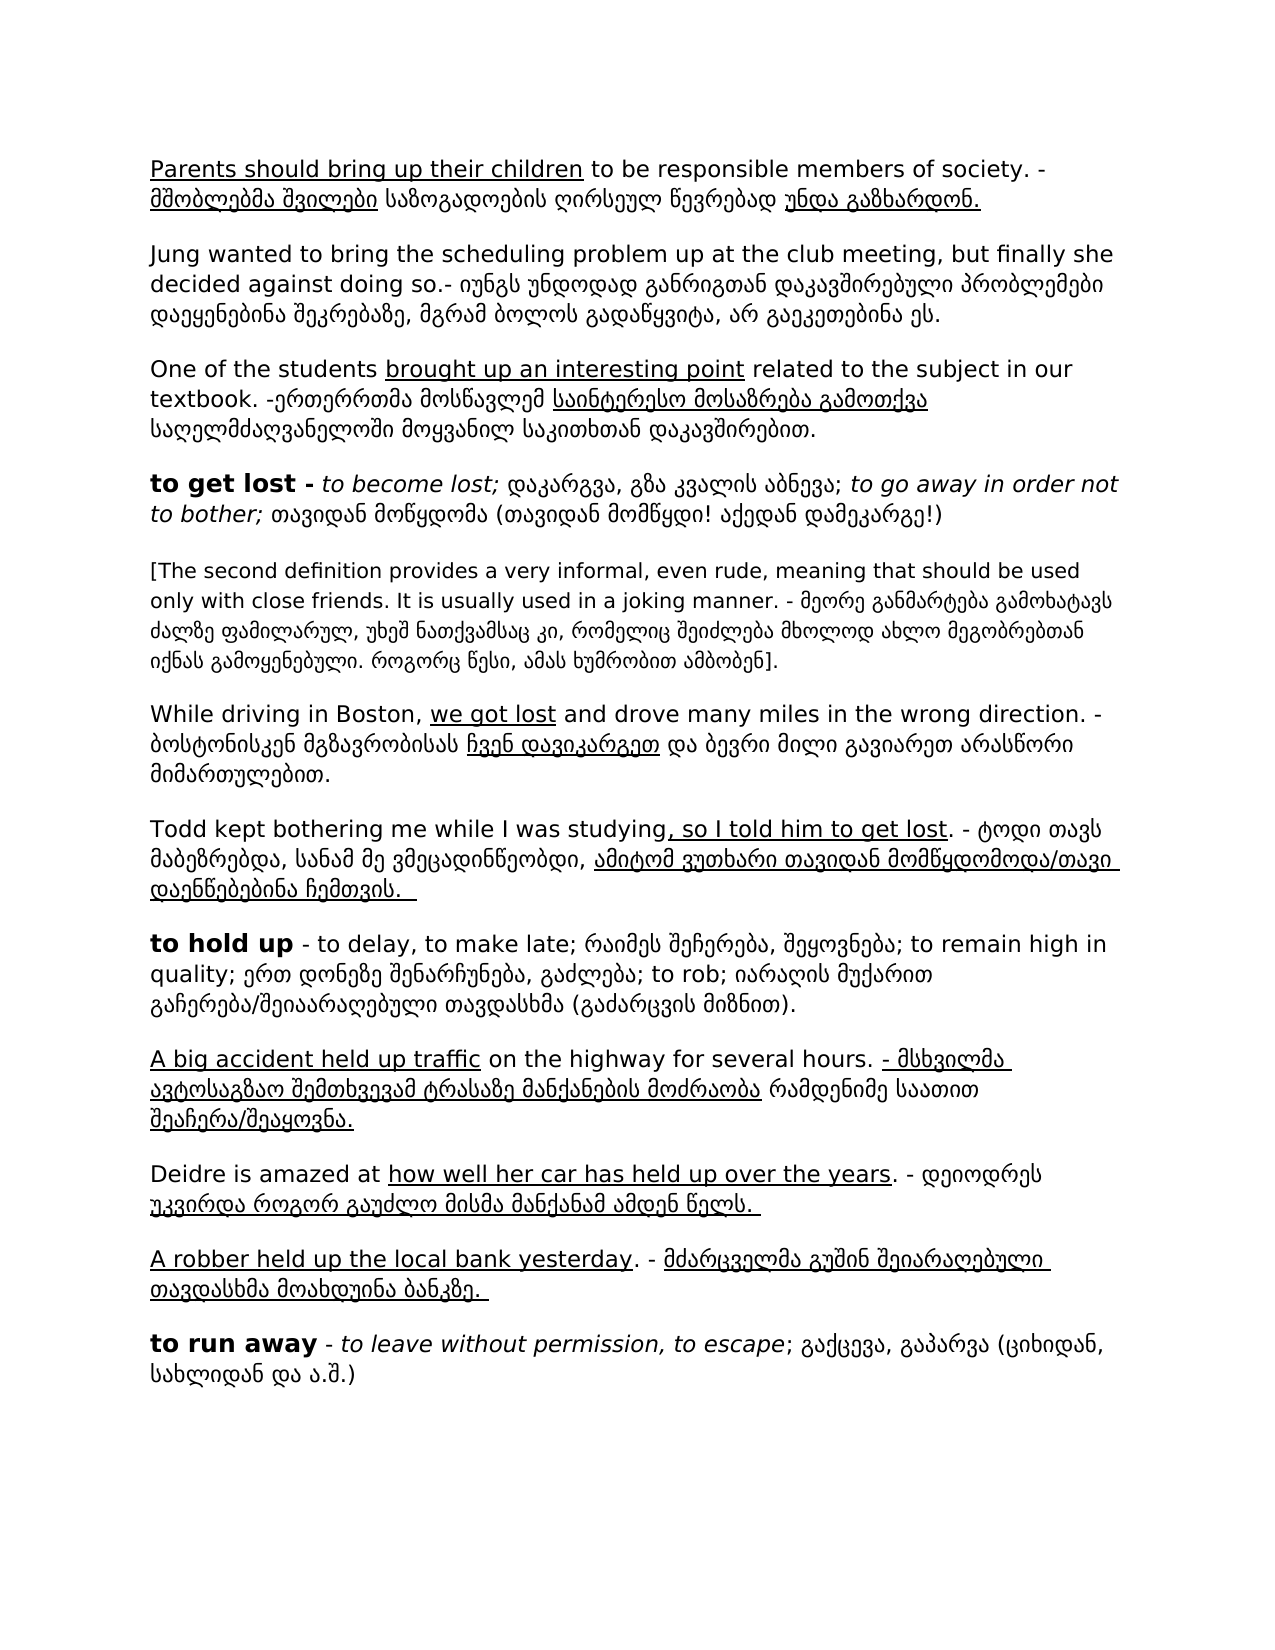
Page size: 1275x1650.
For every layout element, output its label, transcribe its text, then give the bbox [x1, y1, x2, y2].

text A big accident held up traffic on the highway for several hours. - მსხვილმა ავტოსაგზაო შემთხვევამ ტრასაზე მანქანების მოძრაობა რამდენიმე საათით შეაჩერა/შეაყოვნა. [150, 1043, 1125, 1133]
text Todd kept bothering me while I was studying, so I told him to get lost. - ტოდი თავს მაბეზრებდა, სანამ მე ვმეცადინწეობდი, ამიტომ ვუთხარი თავიდან მომწყდომოდა/თავი დაენწებებინა ჩემთვის. [150, 813, 1125, 903]
text A robber held up the local bank yesterday. - მძარცველმა გუშინ შეიარაღებული თავდასხმა მოახდუინა ბანკზე. [150, 1243, 1125, 1303]
text [The second definition provides a very informal, even rude, meaning that should be used only with close friends. It is usually used in a joking manner. - მეორე განმარტება გამოხატავს ძალზე ფამილარულ, უხეშ ნათქვამსაც კი, რომელიც შეიძლება მხოლოდ ახლო მეგობრებთან იქნას გამოყენებული. როგორც წესი, ამას ხუმრობით ამბობენ]. [150, 553, 1125, 673]
text Parents should bring up their children to be responsible members of society. - მშობლებმა შვილები საზოგადოების ღირსეულ წევრებად უნდა გაზხარდონ. [150, 153, 1125, 213]
text One of the students brought up an interesting point related to the subject in our textbook. -ერთერრთმა მოსწავლემ საინტერესო მოსაზრება გამოთქვა საღელმძაღვანელოში მოყვანილ საკითხთან დაკავშირებით. [150, 353, 1125, 443]
text to run away - to leave without permission, to escape; გაქცევა, გაპარვა (ციხიდან, სახლიდან და ა.შ.) [150, 1328, 1125, 1388]
text While driving in Boston, we got lost and drove many miles in the wrong direction. - ბოსტონისკენ მგზავრობისას ჩვენ დავიკარგეთ და ბევრი მილი გავიარეთ არასწორი მიმართულებით. [150, 698, 1125, 788]
text Jung wanted to bring the scheduling problem up at the club meeting, but finally she decided against doing so.- იუნგს უნდოდად განრიგთან დაკავშირებული პრობლემები დაეყენებინა შეკრებაზე, მგრამ ბოლოს გადაწყვიტა, არ გაეკეთებინა ეს. [150, 238, 1125, 328]
text to hold up - to delay, to make late; რაიმეს შეჩერება, შეყოვნება; to remain high in quality; ერთ დონეზე შენარჩუნება, გაძლება; to rob; იარაღის მუქარით გაჩერება/შეიაარაღებული თავდასხმა (გაძარცვის მიზნით). [150, 928, 1125, 1018]
text to get lost - to become lost; დაკარგვა, გზა კვალის აბნევა; to go away in order not to bother; თავიდან მოწყდომა (თავიდან მომწყდი! აქედან დამეკარგე!) [150, 468, 1125, 528]
text Deidre is amazed at how well her car has held up over the years. - დეიოდრეს უკვირდა როგორ გაუძლო მისმა მანქანამ ამდენ წელს. [150, 1158, 1125, 1218]
